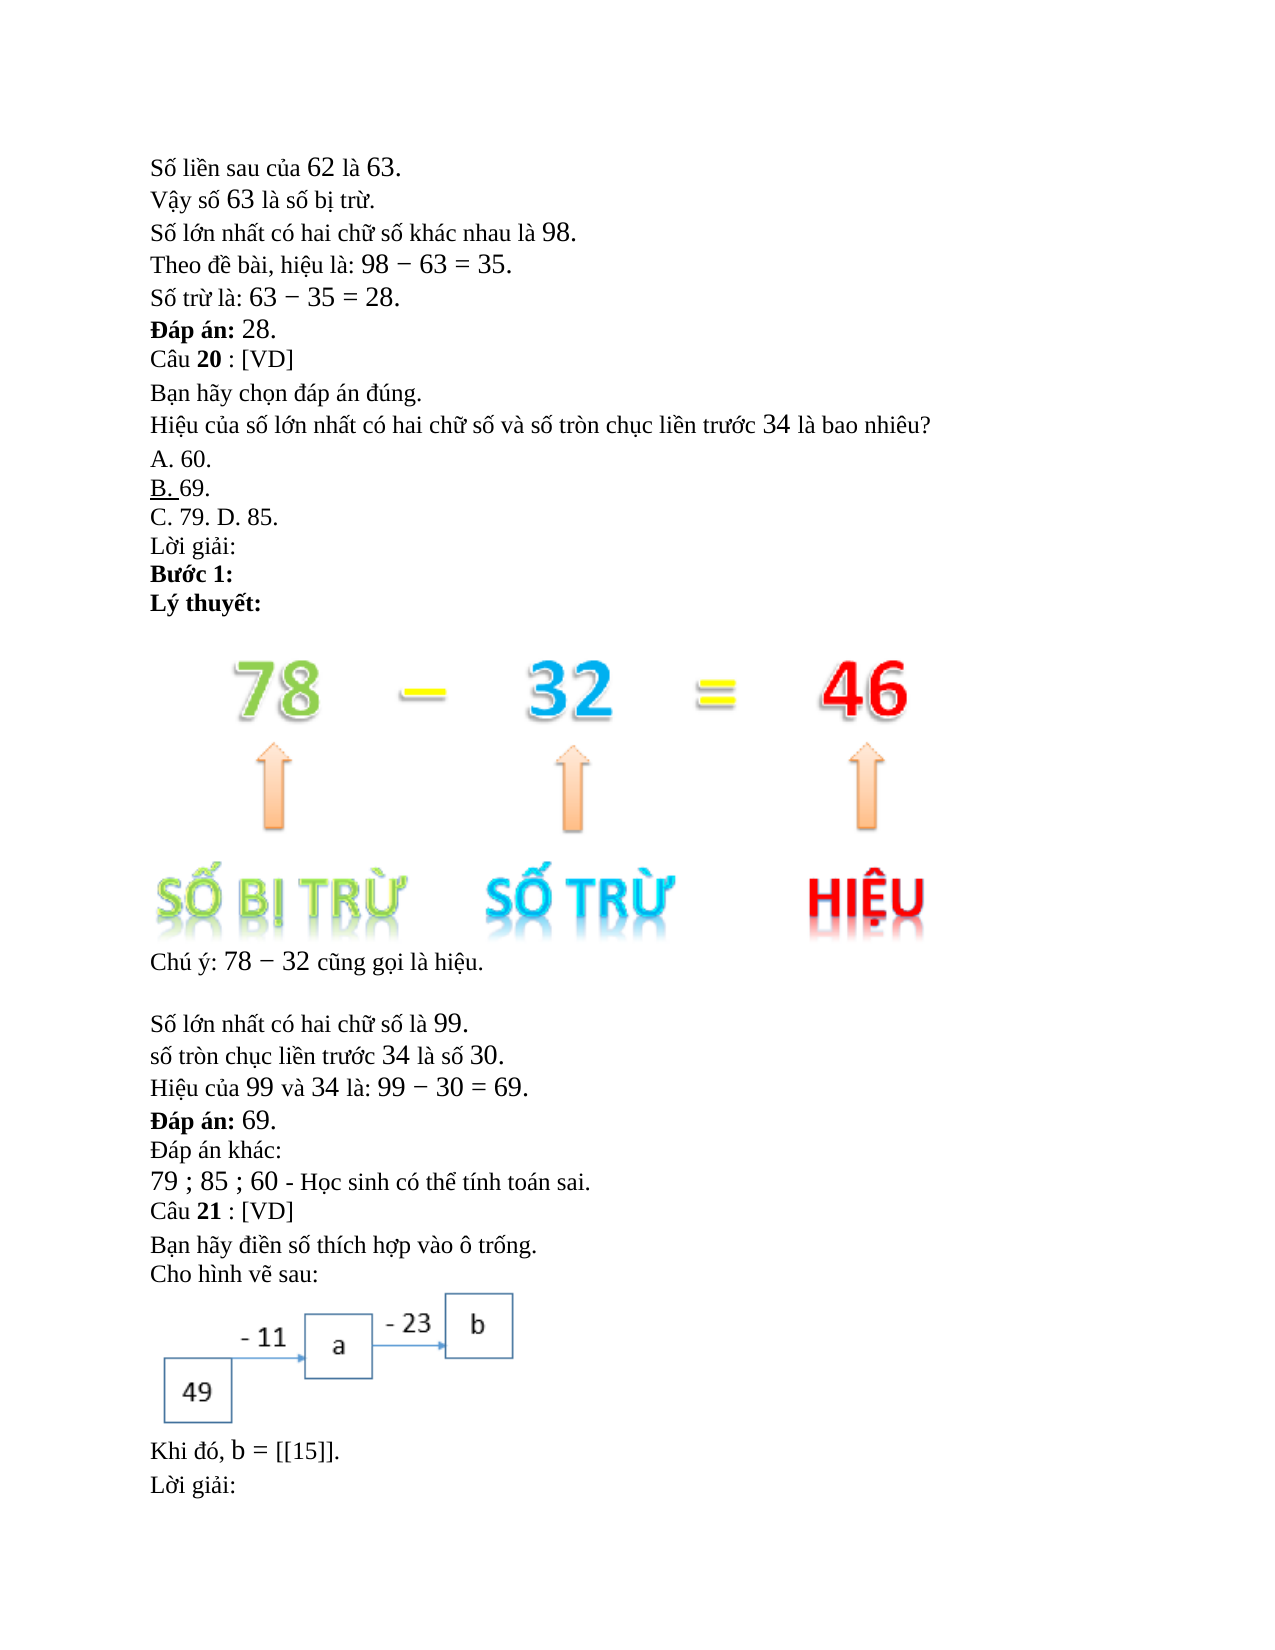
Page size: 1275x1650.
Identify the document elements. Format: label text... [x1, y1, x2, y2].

text Lời giải: [150, 531, 1125, 559]
text Câu 20 : [VD] [150, 344, 1125, 373]
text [150, 150, 1125, 344]
picture [150, 1287, 534, 1433]
text C. 79. D. 85. [150, 502, 1125, 531]
text Bạn hãy chọn đáp án đúng. Hiệu của số lớn nhất có hai chữ số và số tròn chục liền trước 34 là bao nhiêu? [150, 378, 1125, 439]
text Bước 1: [150, 559, 1125, 588]
text A. 60. [150, 444, 1125, 473]
picture [150, 645, 932, 945]
text Câu 21 : [VD] [150, 1196, 1125, 1225]
text B. 69. [150, 473, 1125, 502]
text Lời giải: [150, 1470, 1125, 1499]
text Bạn hãy điền số thích hợp vào ô trống. Cho hình vẽ sau: Khi đó, b = [[15]]. [150, 1230, 1125, 1465]
